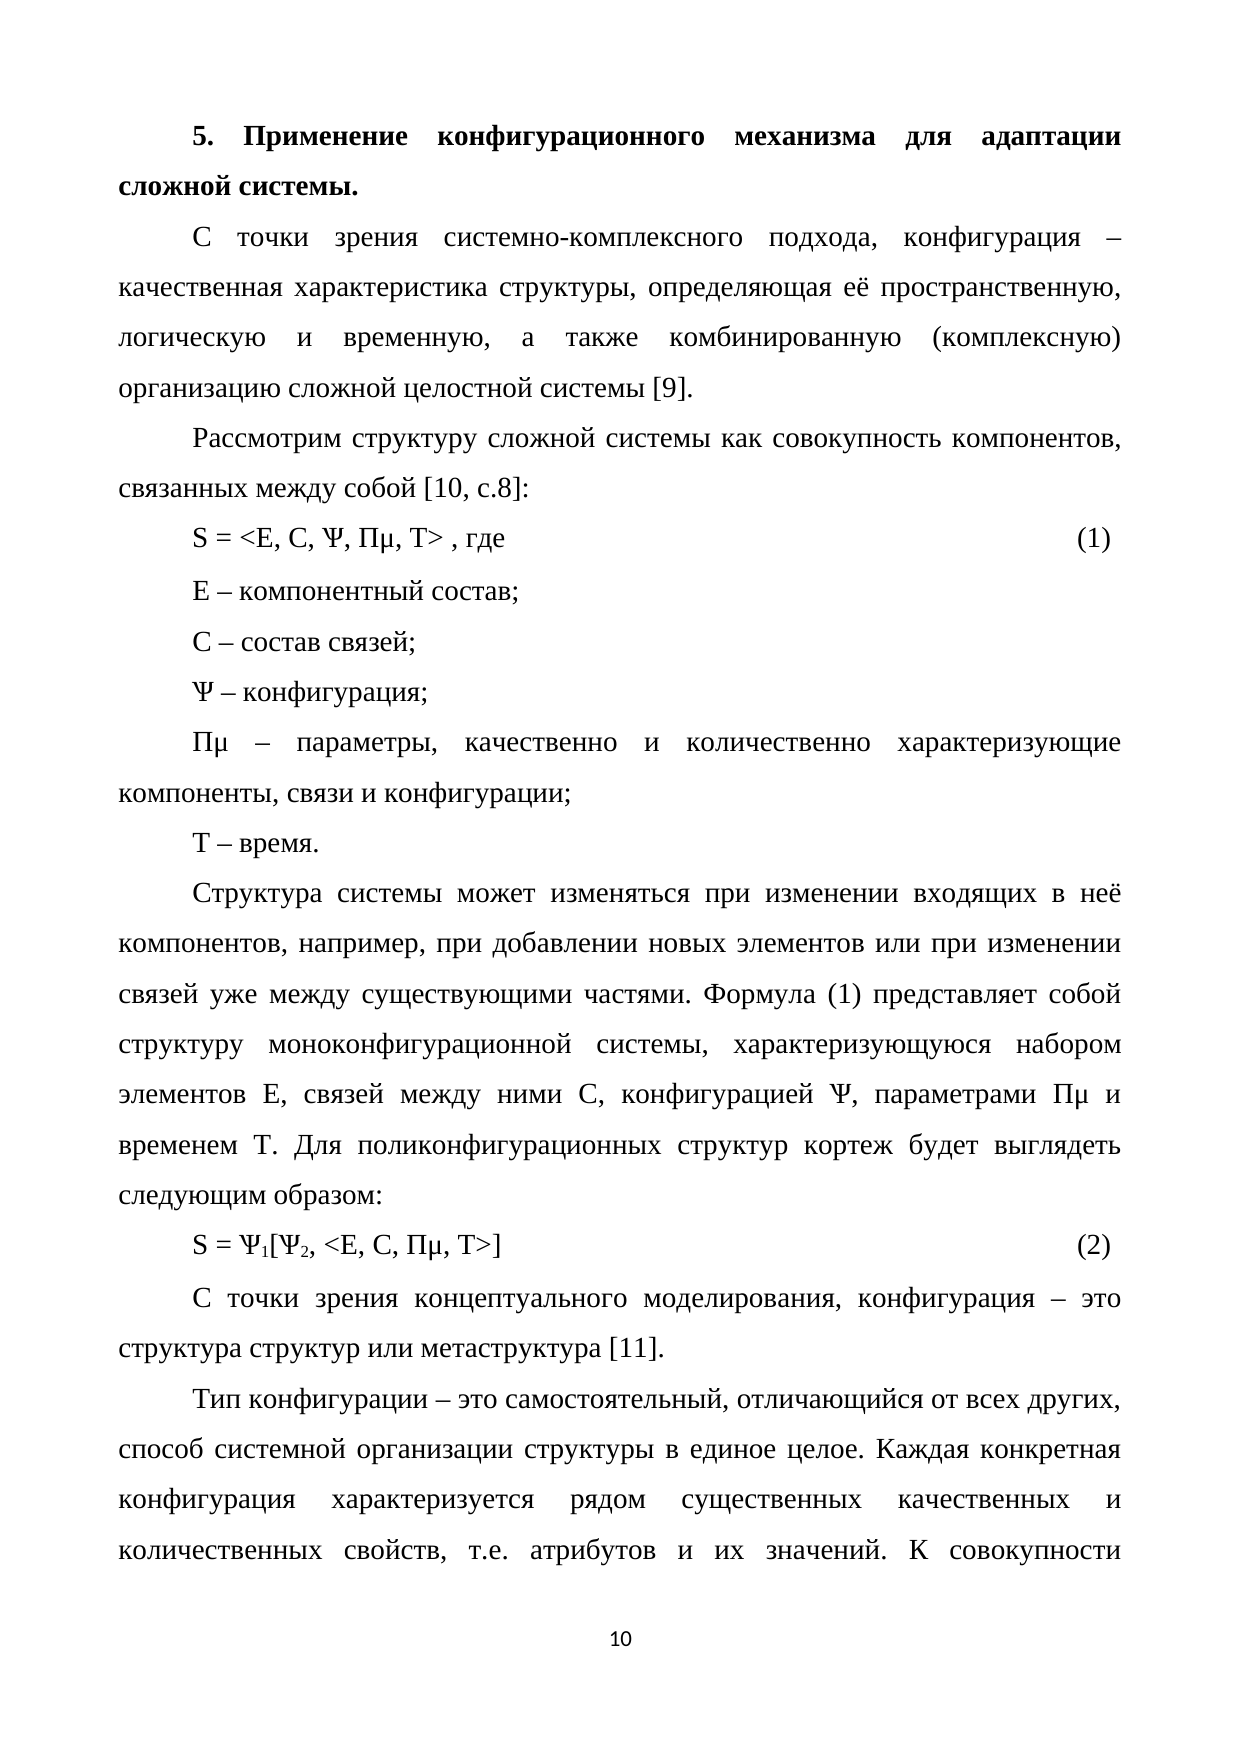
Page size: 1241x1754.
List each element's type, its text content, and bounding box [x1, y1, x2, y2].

text С – состав связей; [118, 624, 1122, 657]
text С точки зрения концептуального моделирования, конфигурация – это структура структур или метаструктура [11]. [118, 1280, 1122, 1364]
subtitle 5. Применение конфигурационного механизма для адаптации сложной системы. [118, 118, 1122, 202]
text S = <E, C, Ѱ, Пμ, Т> , где (1) [118, 521, 1122, 554]
text S = Ѱ1[Ѱ2, <E, C, Пμ, Т>] (2) [118, 1227, 1122, 1261]
text Пμ – параметры, качественно и количественно характеризующие компоненты, связи и конфигурации; [118, 724, 1122, 808]
text E – компонентный состав; [118, 573, 1122, 607]
text Т – время. [118, 825, 1122, 858]
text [118, 1381, 1122, 1565]
text С точки зрения системно-комплексного подхода, конфигурация –качественная характеристика структуры, определяющая её пространственную, логическую и временную, а также комбинированную (комплексную) организацию сложной целостной системы [9]. [118, 219, 1122, 403]
text Рассмотрим структуру сложной системы как совокупность компонентов, связанных между собой [10, с.8]: [118, 420, 1122, 504]
text Структура системы может изменяться при изменении входящих в неё компонентов, например, при добавлении новых элементов или при изменении связей уже между существующими частями. Формула (1) представляет собой структуру моноконфигурационной системы, характеризующуюся набором элементов E, связей между ними С, конфигурацией Ѱ, параметрами Пμ и временем Т. Для поликонфигурационных структур кортеж будет выглядеть следующим образом: [118, 875, 1122, 1211]
text Ѱ – конфигурация; [118, 674, 1122, 708]
